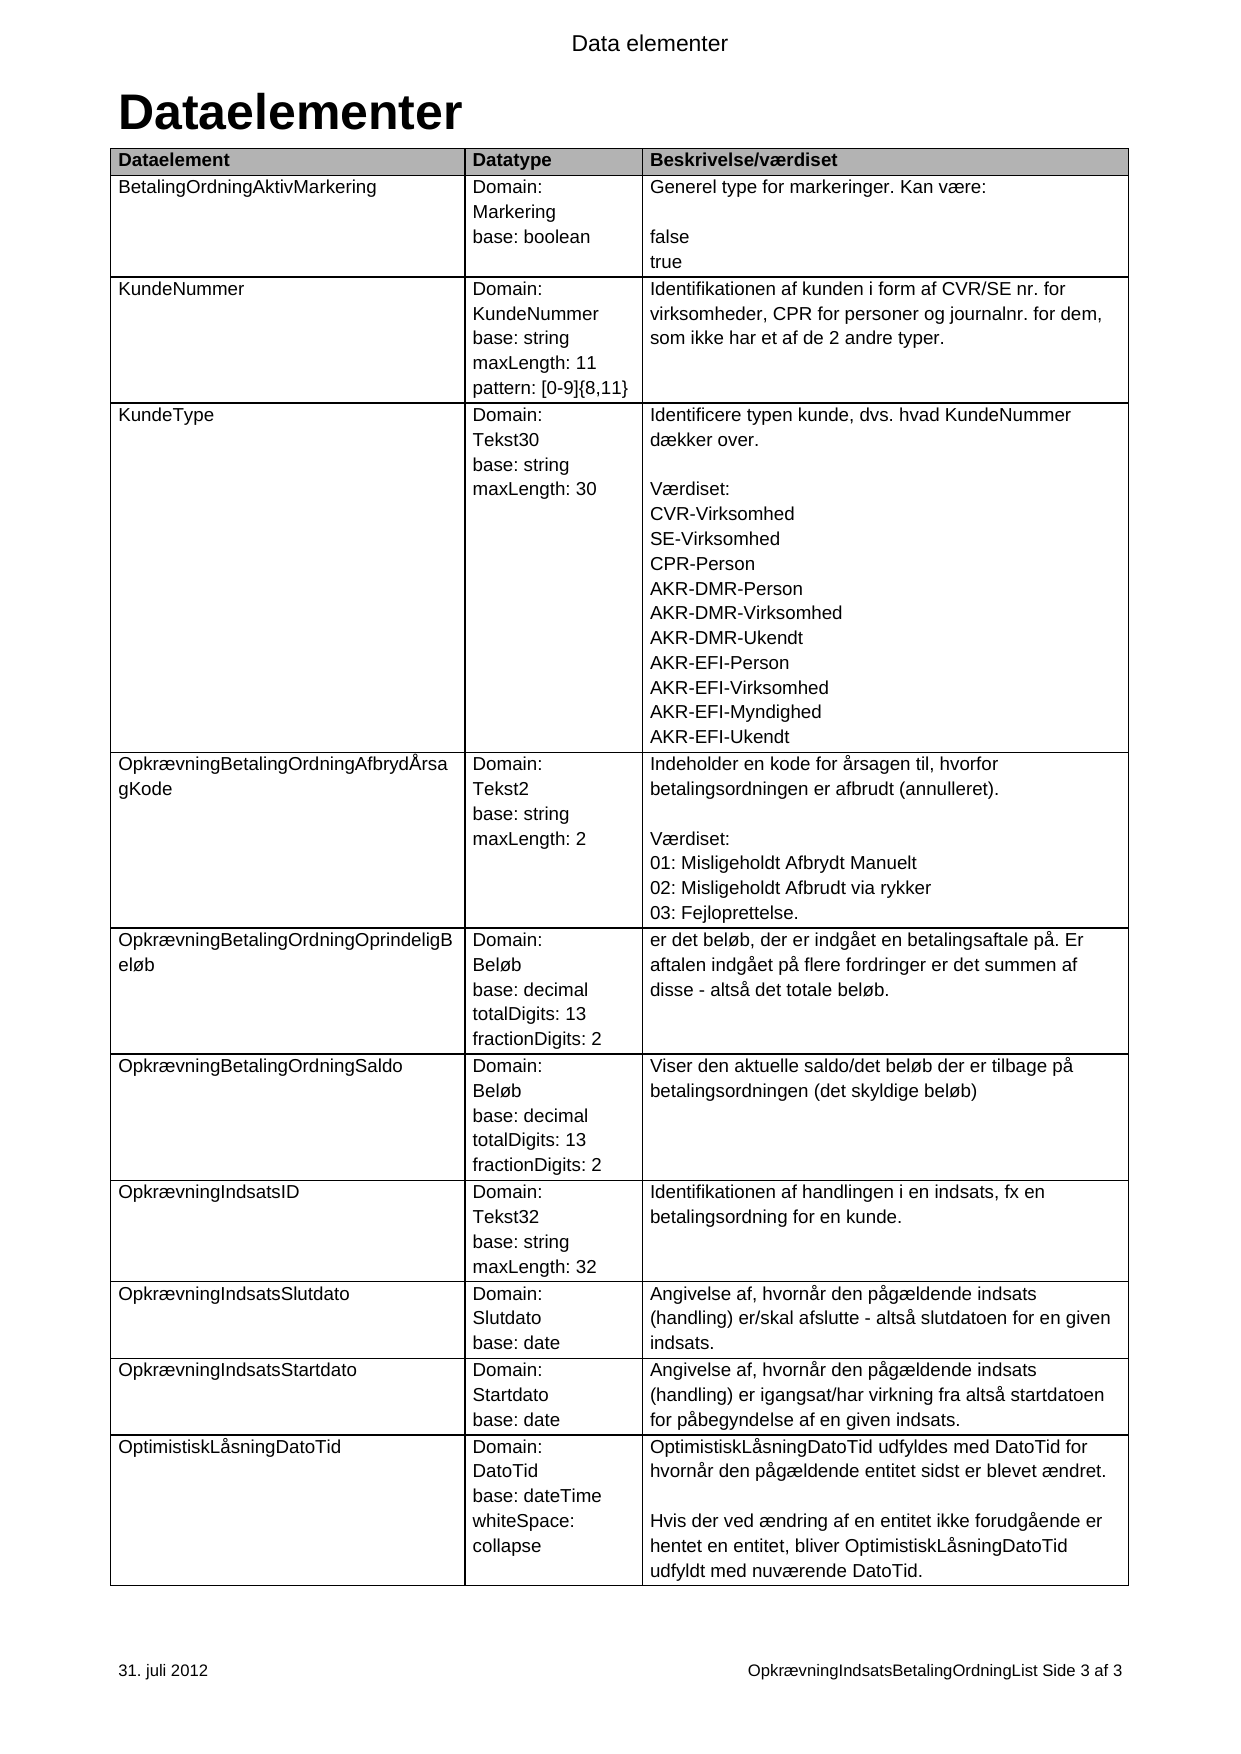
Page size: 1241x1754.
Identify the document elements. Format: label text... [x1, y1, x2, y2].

table_cell OpkrævningIndsatsID [111, 1181, 464, 1281]
table_cell Domain: Startdato base: date [466, 1359, 642, 1434]
table_cell Angivelse af, hvornår den pågældende indsats (handling) er igangsat/har virkning fra altså startdatoen for påbegyndelse af en given indsats. [643, 1359, 1128, 1434]
table_cell Domain: Slutdato base: date [466, 1282, 642, 1357]
table_cell Domain: Beløb base: decimal totalDigits: 13 fractionDigits: 2 [466, 1055, 642, 1179]
table_cell OptimistiskLåsningDatoTid udfyldes med DatoTid for hvornår den pågældende entitet sidst er blevet ændret. Hvis der ved ændring af en entitet ikke forudgående er hentet en entitet, bliver OptimistiskLåsningDatoTid udfyldt med nuværende DatoTid. [643, 1436, 1128, 1585]
table_cell Domain: Markering base: boolean [466, 176, 642, 276]
table_cell Identificere typen kunde, dvs. hvad KundeNummer dækker over. Værdiset: CVR-Virksomhed SE-Virksomhed CPR-Person AKR-DMR-Person AKR-DMR-Virksomhed AKR-DMR-Ukendt AKR-EFI-Person AKR-EFI-Virksomhed AKR-EFI-Myndighed AKR-EFI-Ukendt [643, 404, 1128, 751]
table_cell Domain: DatoTid base: dateTime whiteSpace: collapse [466, 1436, 642, 1585]
table_cell OpkrævningBetalingOrdningAfbrydÅrsagKode [111, 753, 464, 927]
table_cell Domain: Tekst2 base: string maxLength: 2 [466, 753, 642, 927]
table_header Dataelement [111, 149, 464, 175]
table_cell Domain: KundeNummer base: string maxLength: 11 pattern: [0-9]{8,11} [466, 278, 642, 402]
table_header Datatype [466, 149, 642, 175]
table_cell OpkrævningIndsatsStartdato [111, 1359, 464, 1434]
table_cell Domain: Tekst32 base: string maxLength: 32 [466, 1181, 642, 1281]
table_cell BetalingOrdningAktivMarkering [111, 176, 464, 276]
table_cell OpkrævningBetalingOrdningSaldo [111, 1055, 464, 1179]
table_cell OpkrævningBetalingOrdningOprindeligBeløb [111, 929, 464, 1053]
table_cell Indeholder en kode for årsagen til, hvorfor betalingsordningen er afbrudt (annulleret). Værdiset: 01: Misligeholdt Afbrydt Manuelt 02: Misligeholdt Afbrudt via rykker 03: Fejloprettelse. [643, 753, 1128, 927]
table_cell Identifikationen af handlingen i en indsats, fx en betalingsordning for en kunde. [643, 1181, 1128, 1281]
text Dataelementer [118, 82, 1181, 140]
table_cell KundeType [111, 404, 464, 751]
table_cell Generel type for markeringer. Kan være: false true [643, 176, 1128, 276]
table_cell OpkrævningIndsatsSlutdato [111, 1282, 464, 1357]
table_cell er det beløb, der er indgået en betalingsaftale på. Er aftalen indgået på flere fordringer er det summen af disse - altså det totale beløb. [643, 929, 1128, 1053]
table_cell Angivelse af, hvornår den pågældende indsats (handling) er/skal afslutte - altså slutdatoen for en given indsats. [643, 1282, 1128, 1357]
table_cell OptimistiskLåsningDatoTid [111, 1436, 464, 1585]
table_header Beskrivelse/værdiset [643, 149, 1128, 175]
table_cell Identifikationen af kunden i form af CVR/SE nr. for virksomheder, CPR for personer og journalnr. for dem, som ikke har et af de 2 andre typer. [643, 278, 1128, 402]
table_cell Domain: Tekst30 base: string maxLength: 30 [466, 404, 642, 751]
table_cell Domain: Beløb base: decimal totalDigits: 13 fractionDigits: 2 [466, 929, 642, 1053]
table_cell Viser den aktuelle saldo/det beløb der er tilbage på betalingsordningen (det skyldige beløb) [643, 1055, 1128, 1179]
table_cell KundeNummer [111, 278, 464, 402]
